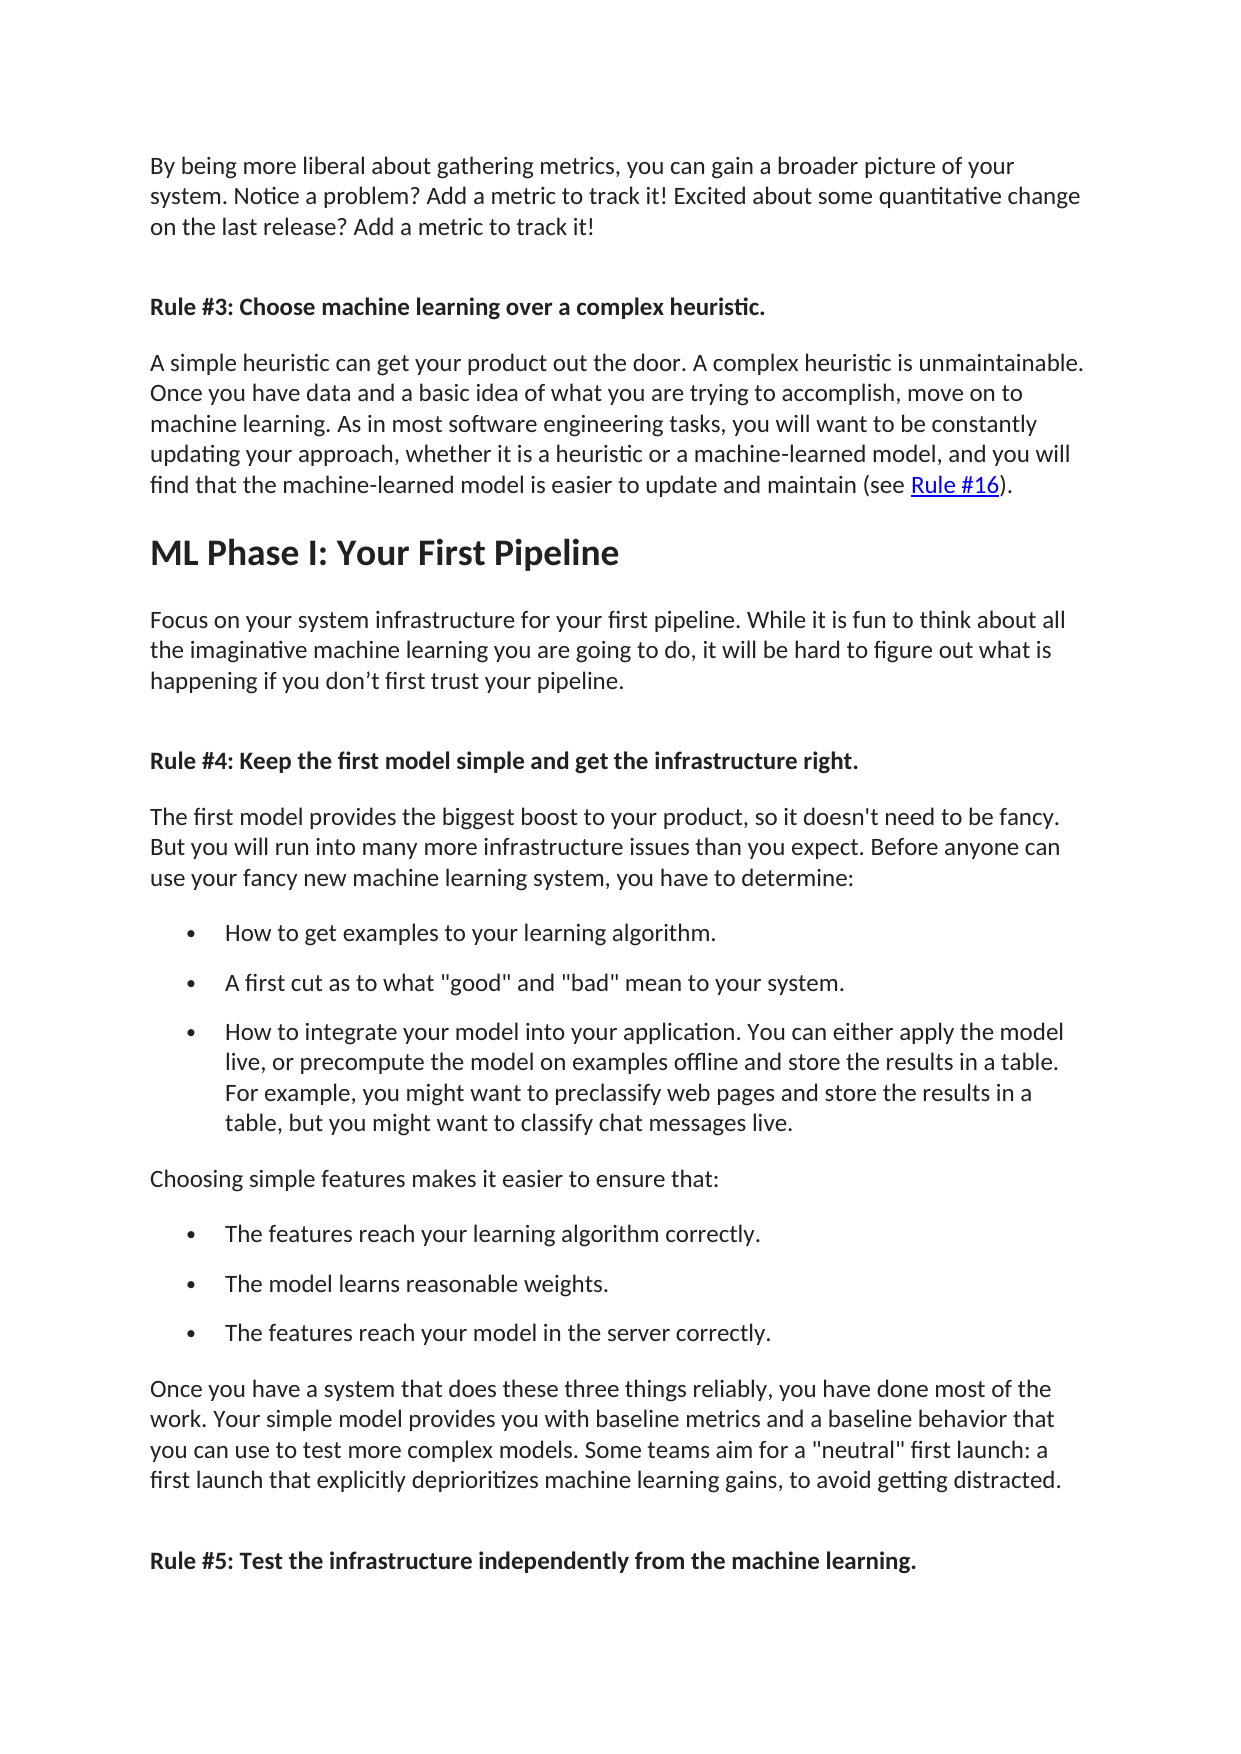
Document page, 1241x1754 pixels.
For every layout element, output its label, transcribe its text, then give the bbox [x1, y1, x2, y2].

list The features reach your model in the server correctly. [187, 1317, 1090, 1348]
list How to integrate your model into your application. You can either apply the model live, or precompute the model on examples offline and store the results in a table. For example, you might want to preclassify web pages and store the results in a table, but you might want to classify chat messages live. [187, 1016, 1090, 1138]
list The features reach your learning algorithm correctly. [187, 1219, 1090, 1249]
list How to get examples to your learning algorithm. [187, 917, 1090, 948]
text Rule #3: Choose machine learning over a complex heuristic. [150, 292, 1090, 322]
text By being more liberal about gathering metrics, you can gain a broader picture of your system. Notice a problem? Add a metric to track it! Excited about some quantitative change on the last release? Add a metric to track it! [150, 150, 1090, 242]
text Rule #4: Keep the first model simple and get the infrastructure right. [150, 745, 1090, 776]
list A first cut as to what "good" and "bad" mean to your system. [187, 967, 1090, 997]
text A simple heuristic can get your product out the door. A complex heuristic is unmaintainable. Once you have data and a basic idea of what you are trying to accomplish, move on to machine learning. As in most software engineering tasks, you will want to be constantly updating your approach, whether it is a heuristic or a machine-learned model, and you will find that the machine-learned model is easier to update and maintain (see Rule #16). [150, 347, 1090, 500]
text Focus on your system infrastructure for your first pipeline. While it is fun to think about all the imaginative machine learning you are going to do, it will be hard to figure out what is happening if you don’t first trust your pipeline. [150, 604, 1090, 695]
text Rule #5: Test the infrastructure independently from the machine learning. [150, 1545, 1090, 1575]
text Once you have a system that does these three things reliably, you have done most of the work. Your simple model provides you with baseline metrics and a baseline behavior that you can use to test more complex models. Some teams aim for a "neutral" first launch: a first launch that explicitly deprioritizes machine learning gains, to avoid getting distracted. [150, 1373, 1090, 1495]
list The model learns reasonable weights. [187, 1268, 1090, 1298]
text ML Phase I: Your First Pipeline [150, 529, 1090, 575]
text Choosing simple features makes it easier to ensure that: [150, 1163, 1090, 1194]
text The first model provides the biggest boost to your product, so it doesn't need to be fancy. But you will run into many more infrastructure issues than you expect. Before anyone can use your fancy new machine learning system, you have to determine: [150, 801, 1090, 892]
